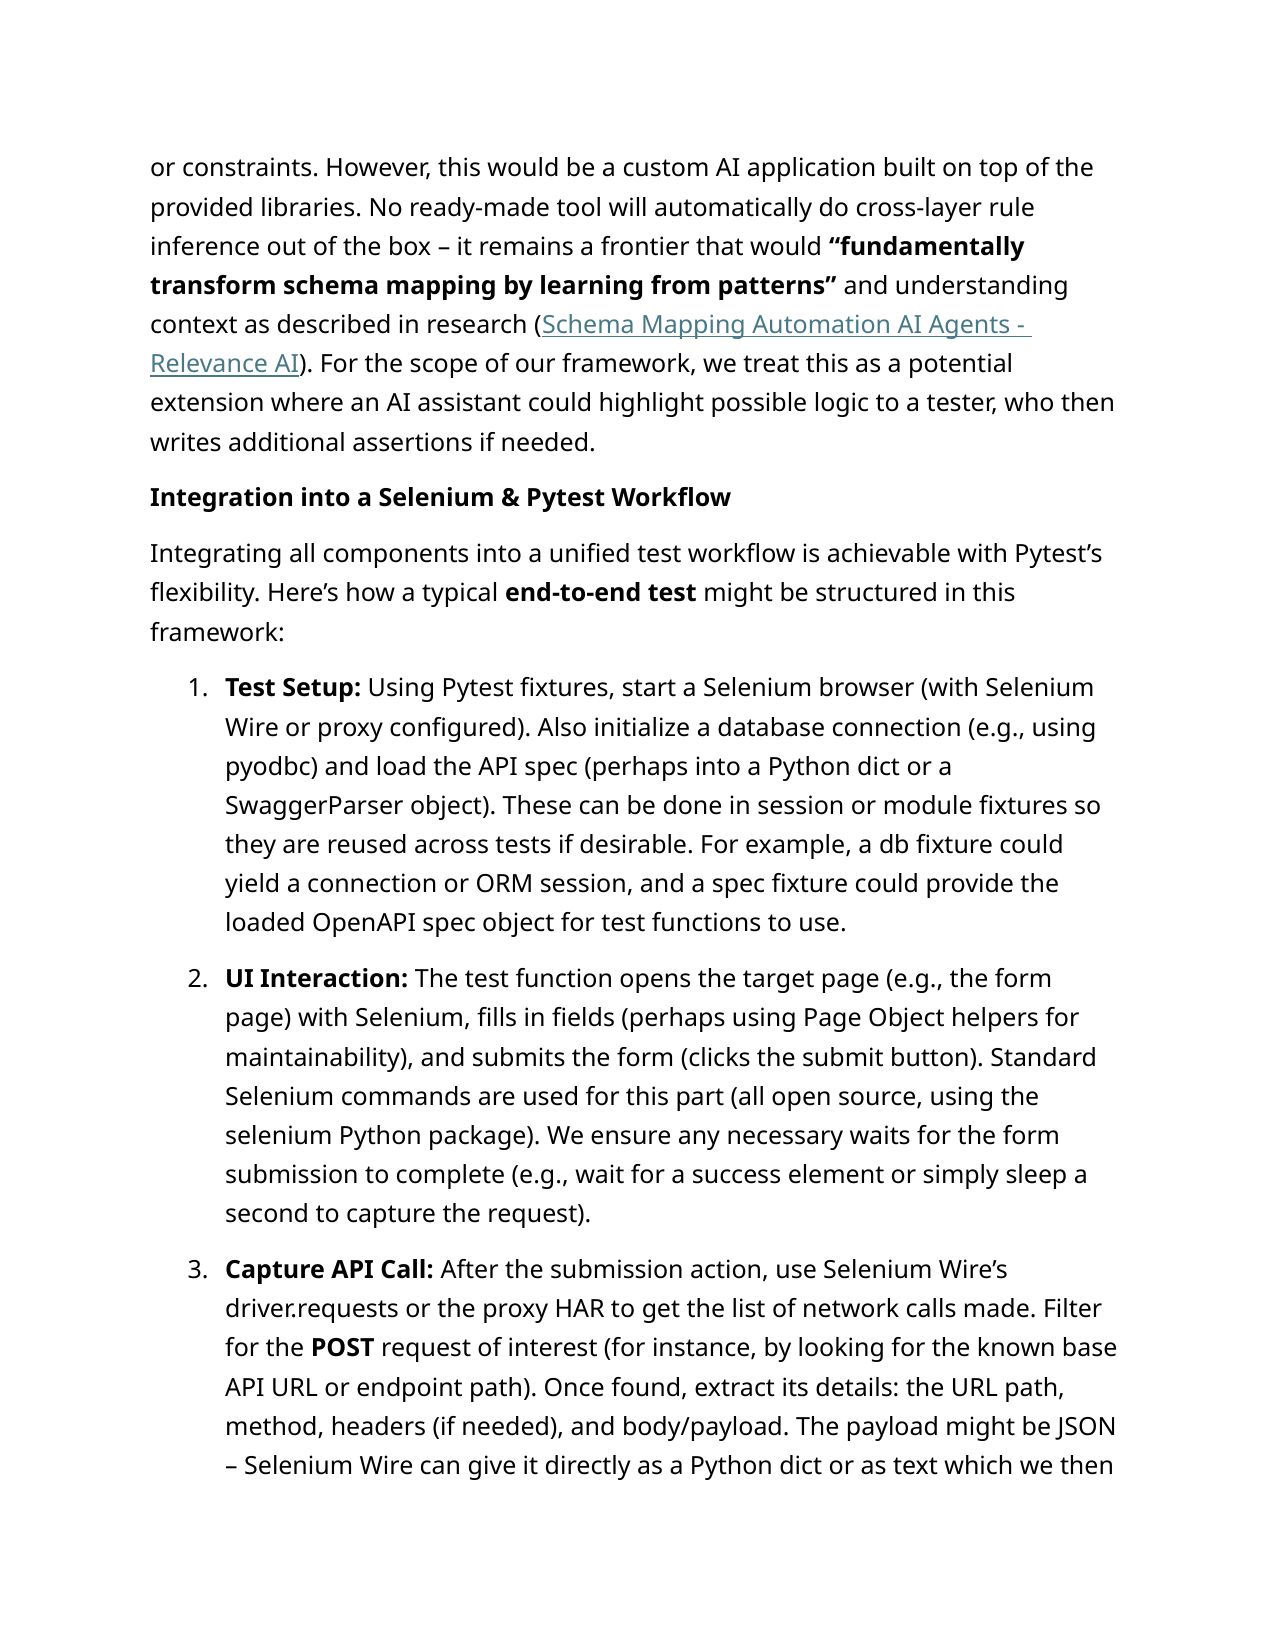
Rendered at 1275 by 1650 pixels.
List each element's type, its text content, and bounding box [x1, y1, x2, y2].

list Test Setup: Using Pytest fixtures, start a Selenium browser (with Selenium Wire or proxy configured). Also initialize a database connection (e.g., using pyodbc) and load the API spec (perhaps into a Python dict or a SwaggerParser object). These can be done in session or module fixtures so they are reused across tests if desirable. For example, a db fixture could yield a connection or ORM session, and a spec fixture could provide the loaded OpenAPI spec object for test functions to use. [187, 670, 1125, 939]
text Integrating all components into a unified test workflow is achievable with Pytest’s flexibility. Here’s how a typical end-to-end test might be structured in this framework: [150, 536, 1125, 648]
text Integration into a Selenium & Pytest Workflow [150, 480, 1125, 514]
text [150, 150, 1125, 458]
list UI Interaction: The test function opens the target page (e.g., the form page) with Selenium, fills in fields (perhaps using Page Object helpers for maintainability), and submits the form (clicks the submit button). Standard Selenium commands are used for this part (all open source, using the selenium Python package). We ensure any necessary waits for the form submission to complete (e.g., wait for a success element or simply sleep a second to capture the request). [187, 961, 1125, 1230]
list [187, 1252, 1125, 1482]
